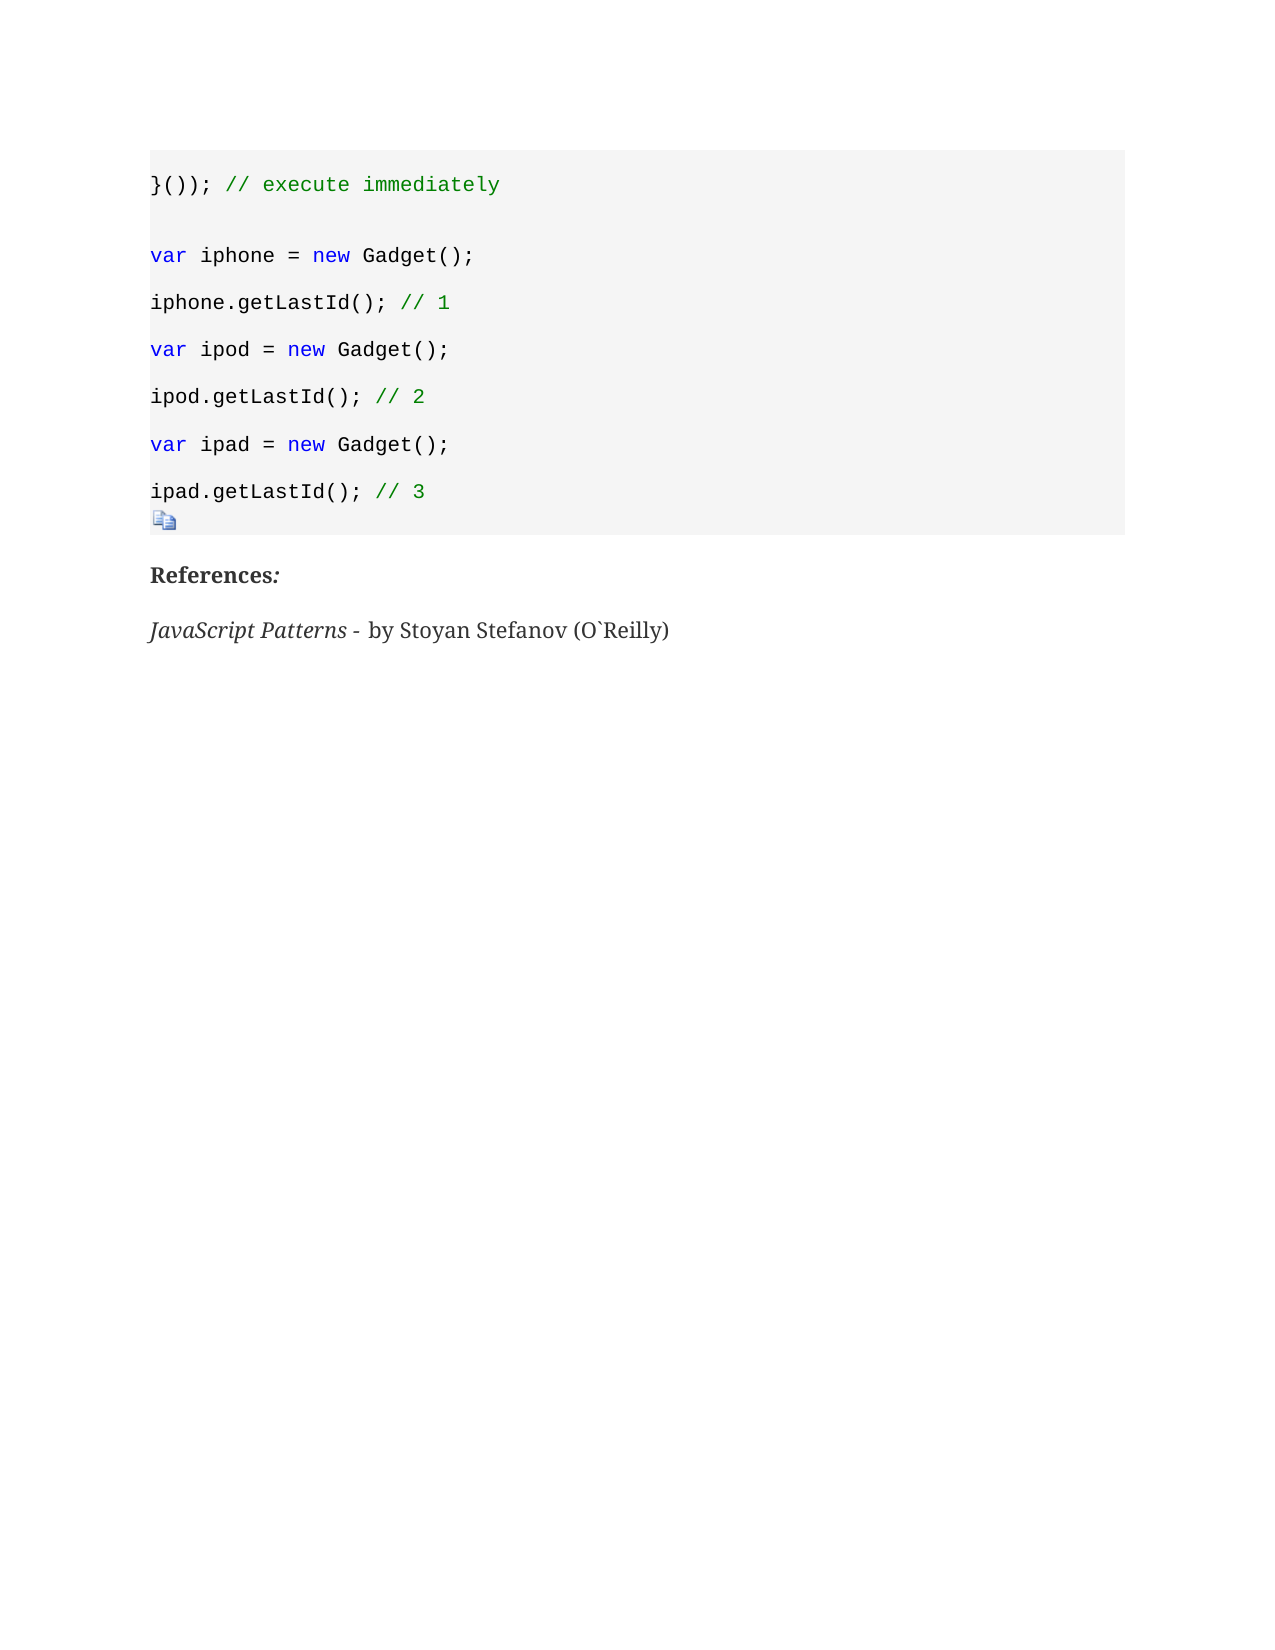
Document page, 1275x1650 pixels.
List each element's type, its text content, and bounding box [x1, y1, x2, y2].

text var iphone = new Gadget(); [150, 244, 1125, 268]
picture [150, 504, 181, 535]
text }()); // execute immediately [150, 174, 1125, 197]
text ipad.getLastId(); // 3 [150, 481, 1125, 505]
text iphone.getLastId(); // 1 [150, 292, 1125, 316]
text References: [150, 551, 1125, 590]
text var ipad = new Gadget(); [150, 434, 1125, 457]
text JavaScript Patterns - by Stoyan Stefanov (O`Reilly) [150, 606, 1125, 645]
text ipod.getLastId(); // 2 [150, 386, 1125, 410]
text var ipod = new Gadget(); [150, 339, 1125, 363]
